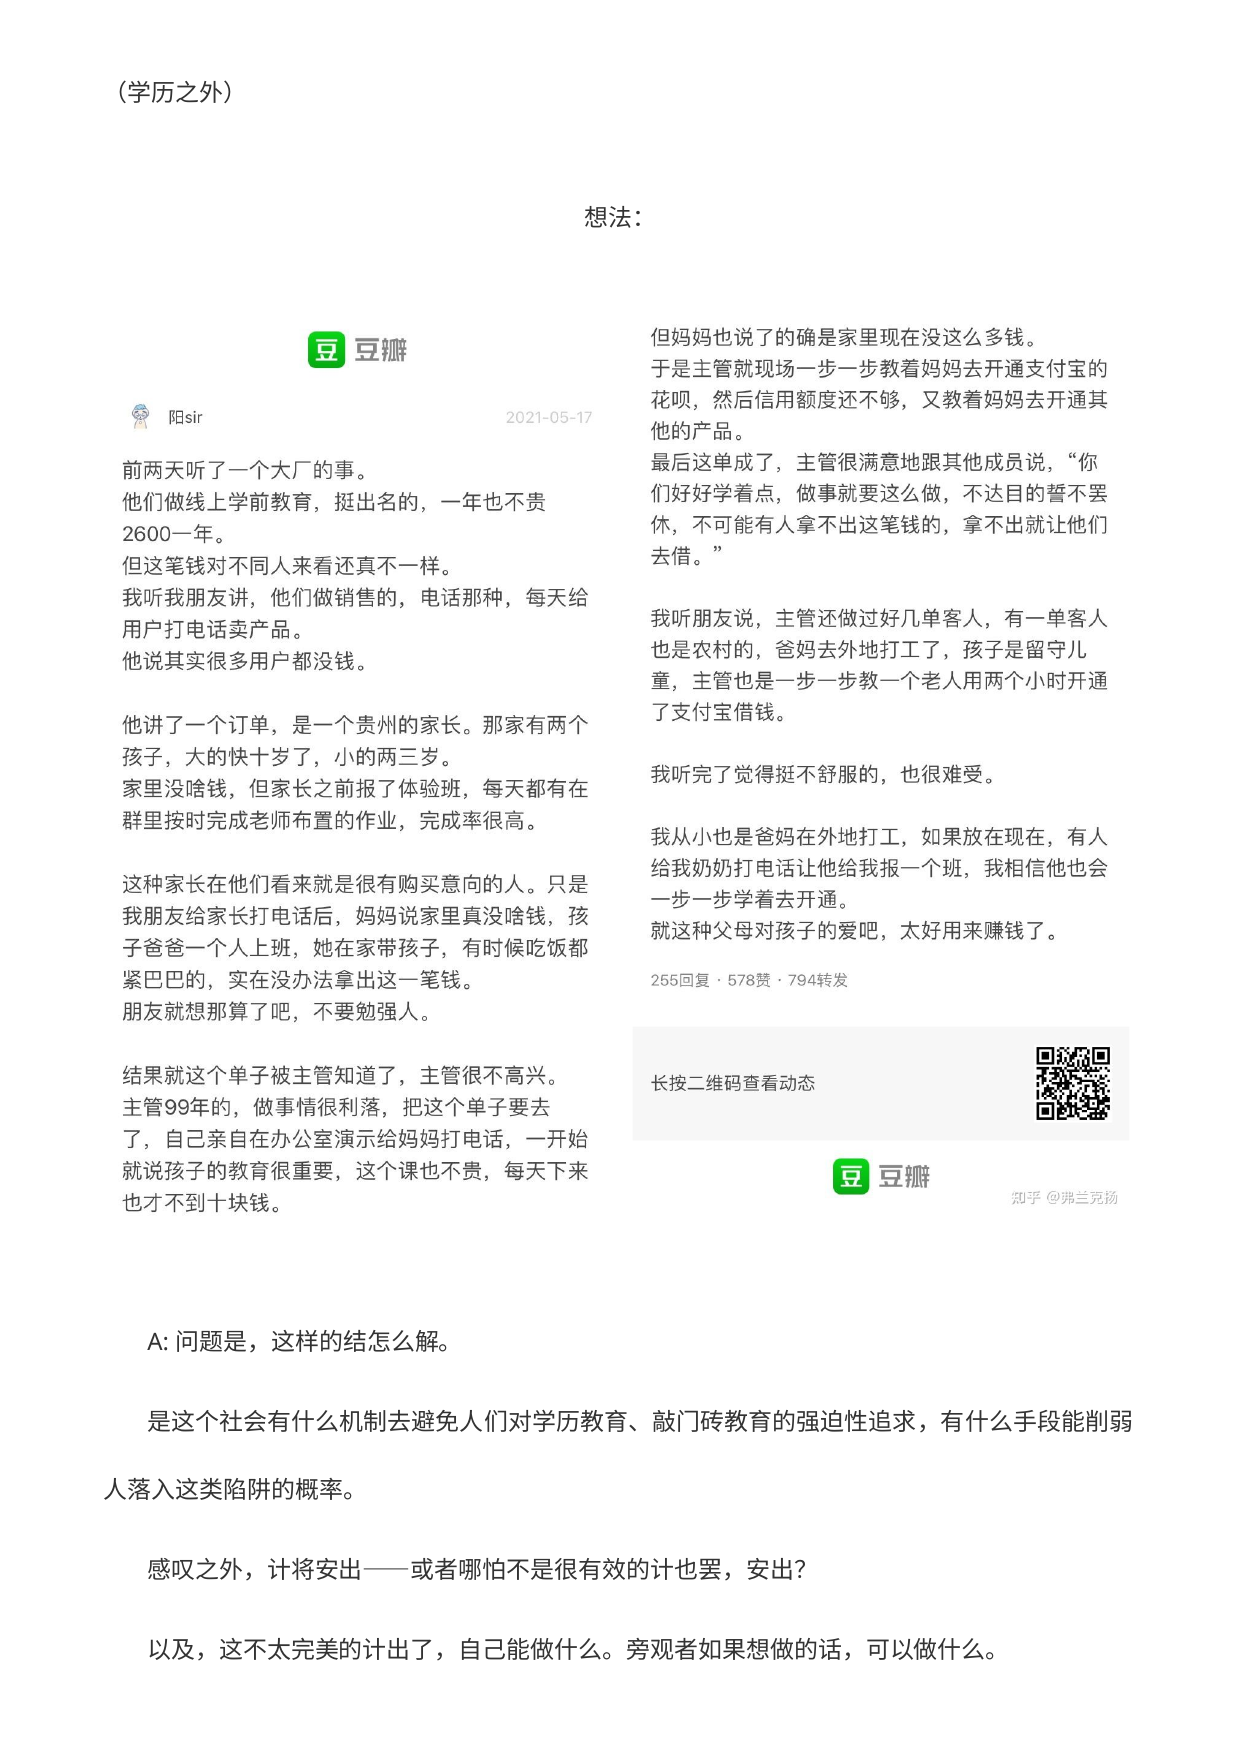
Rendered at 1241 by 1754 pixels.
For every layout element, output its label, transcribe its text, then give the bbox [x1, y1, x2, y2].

text 是这个社会有什么机制去避免人们对学历教育、敲门砖教育的强迫性追求，有什么手段能削弱人落入这类陷阱的概率。 [103, 1386, 1137, 1522]
text 想法： [103, 182, 1137, 250]
table_header [92, 308, 621, 1249]
picture [103, 320, 611, 1217]
table_header [621, 308, 1148, 1249]
picture [632, 320, 1130, 1217]
text 感叹之外，计将安出——或者哪怕不是很有效的计也罢，安出？ [103, 1534, 1137, 1602]
text （学历之外） [103, 57, 1137, 125]
text 以及，这不太完美的计出了，自己能做什么。旁观者如果想做的话，可以做什么。 [103, 1614, 1137, 1682]
text A: 问题是，这样的结怎么解。 [103, 1306, 1137, 1374]
